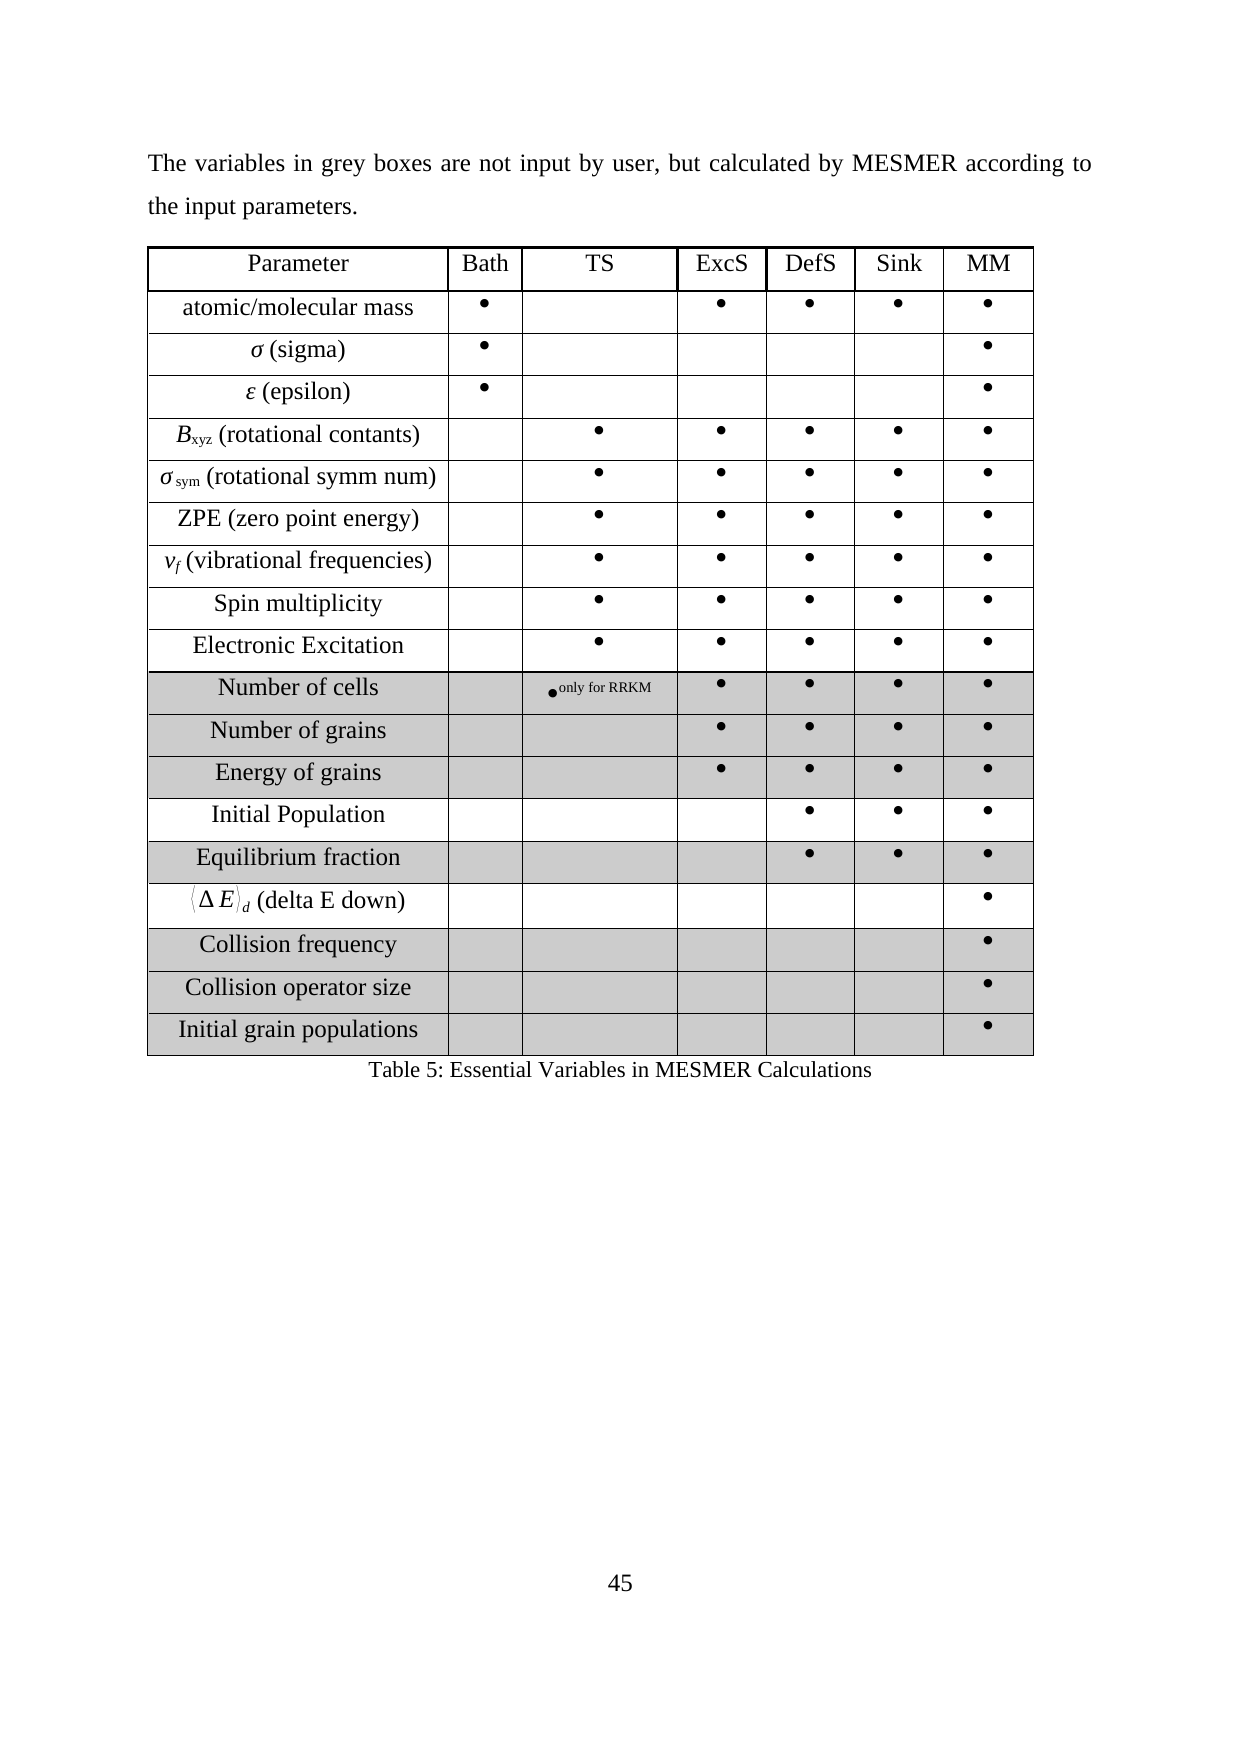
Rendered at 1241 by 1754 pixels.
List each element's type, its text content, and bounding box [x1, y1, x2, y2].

table_cell  [944, 929, 1033, 971]
table_cell  [855, 715, 943, 756]
table_cell [678, 376, 766, 418]
table_cell  [523, 588, 677, 629]
table_cell vf (vibrational frequencies) [148, 545, 448, 587]
table_cell  [449, 376, 522, 418]
table_cell [678, 1014, 766, 1055]
table_cell [449, 419, 522, 460]
table_cell  [944, 334, 1033, 375]
table_cell  [523, 419, 677, 460]
table_cell [523, 972, 677, 1013]
table_cell [767, 929, 854, 971]
table_cell  [678, 630, 766, 671]
table_cell  [944, 588, 1033, 629]
table_cell Collision operator size [148, 971, 448, 1013]
table_cell  [855, 461, 943, 502]
table_cell [449, 630, 522, 671]
table_cell  [767, 757, 854, 798]
table_cell Energy of grains [148, 756, 448, 798]
table_cell [855, 929, 943, 971]
table_cell  [678, 292, 766, 333]
table_cell  [523, 630, 677, 671]
table_header Parameter [149, 249, 447, 290]
table_cell  [767, 799, 854, 841]
table_cell  [678, 715, 766, 756]
table_cell  [449, 334, 522, 375]
table_cell [678, 799, 766, 841]
table_cell  [855, 546, 943, 587]
table_cell Bxyz (rotational contants) [148, 418, 448, 460]
table_cell  [944, 503, 1033, 544]
table_cell [767, 884, 854, 928]
table_header TS [523, 249, 676, 290]
table_cell  [944, 630, 1033, 671]
table_header Sink [856, 249, 943, 290]
table_cell [523, 799, 677, 841]
table_cell Electronic Excitation [148, 629, 448, 671]
table_cell  [855, 292, 943, 333]
table_cell [449, 461, 522, 502]
table_cell  [944, 673, 1033, 714]
table_cell [523, 929, 677, 971]
table_cell [855, 884, 943, 928]
table_cell [767, 972, 854, 1013]
table_cell  [767, 292, 854, 333]
table_cell ε (epsilon) [148, 375, 448, 418]
table_cell [523, 334, 677, 375]
table_cell  [678, 588, 766, 629]
table_header ExcS [679, 249, 765, 290]
table_cell  [767, 588, 854, 629]
table_cell  [678, 757, 766, 798]
table_cell  [523, 503, 677, 544]
table_cell  [767, 715, 854, 756]
table_cell  [855, 588, 943, 629]
table_cell  [523, 546, 677, 587]
table_cell [523, 715, 677, 756]
table_cell  [944, 461, 1033, 502]
table_header DefS [768, 249, 854, 290]
table_cell Collision frequency [148, 928, 448, 971]
table_cell  [855, 503, 943, 544]
table_header MM [944, 249, 1033, 290]
table_cell σ sym (rotational symm num) [148, 460, 448, 502]
table_cell  [855, 799, 943, 841]
table_cell  [944, 1014, 1033, 1055]
table_cell  [767, 842, 854, 883]
table_cell Initial Population [148, 798, 448, 841]
table_cell [678, 972, 766, 1013]
table_cell  [944, 884, 1033, 928]
table_cell [449, 503, 522, 544]
table_cell  [944, 376, 1033, 418]
table_cell  [767, 503, 854, 544]
table_cell [449, 715, 522, 756]
table_cell [449, 588, 522, 629]
table_cell  [678, 461, 766, 502]
table_cell  [767, 419, 854, 460]
table_cell  [523, 461, 677, 502]
table_cell [855, 376, 943, 418]
table_cell  [767, 546, 854, 587]
table_cell [449, 673, 522, 714]
table_cell [678, 842, 766, 883]
table_cell [523, 757, 677, 798]
table_cell [523, 292, 677, 333]
table_cell  [944, 757, 1033, 798]
table_cell [449, 546, 522, 587]
table_cell Spin multiplicity [148, 587, 448, 629]
table_cell [449, 1014, 522, 1055]
table_cell  [767, 630, 854, 671]
table_cell [523, 1014, 677, 1055]
table_cell  [855, 630, 943, 671]
table_cell  [944, 799, 1033, 841]
table_header Bath [449, 249, 521, 290]
table_cell  [678, 546, 766, 587]
table_cell  [944, 292, 1033, 333]
table_cell  [678, 503, 766, 544]
table_cell  [944, 546, 1033, 587]
table_cell Number of cells [148, 671, 448, 714]
table_cell  [678, 419, 766, 460]
table_cell  [855, 757, 943, 798]
table_cell [449, 884, 522, 928]
table_cell  [767, 673, 854, 714]
table_cell  [944, 715, 1033, 756]
table_cell [767, 1014, 854, 1055]
table_cell [449, 972, 522, 1013]
table_cell [855, 972, 943, 1013]
table_cell [855, 1014, 943, 1055]
table_cell  [855, 673, 943, 714]
table_cell [523, 376, 677, 418]
table_cell atomic/molecular mass [148, 292, 448, 333]
table_cell only for RRKM [523, 673, 677, 714]
table_cell [449, 757, 522, 798]
table_cell [678, 334, 766, 375]
table_cell  [944, 972, 1033, 1013]
table_cell σ (sigma) [148, 333, 448, 375]
table_cell [678, 884, 766, 928]
table_cell Initial grain populations [148, 1013, 448, 1055]
table_cell [523, 884, 677, 928]
table_cell  [855, 842, 943, 883]
table_cell Equilibrium fraction [148, 841, 448, 883]
table_cell [767, 376, 854, 418]
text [148, 148, 1092, 219]
table_cell  [678, 673, 766, 714]
table_cell [855, 334, 943, 375]
table_cell  [767, 461, 854, 502]
table_cell [678, 929, 766, 971]
table_cell Number of grains [148, 714, 448, 756]
table_cell  [944, 419, 1033, 460]
text Table 5: Essential Variables in MESMER Calculations [148, 1056, 1092, 1083]
table_cell  [855, 419, 943, 460]
table_cell [449, 929, 522, 971]
table_cell (delta E down) [148, 883, 448, 928]
table_cell ZPE (zero point energy) [148, 502, 448, 544]
table_cell [449, 799, 522, 841]
table_cell  [449, 292, 522, 333]
table_cell [449, 842, 522, 883]
table_cell [523, 842, 677, 883]
table_cell [767, 334, 854, 375]
table_cell  [944, 842, 1033, 883]
